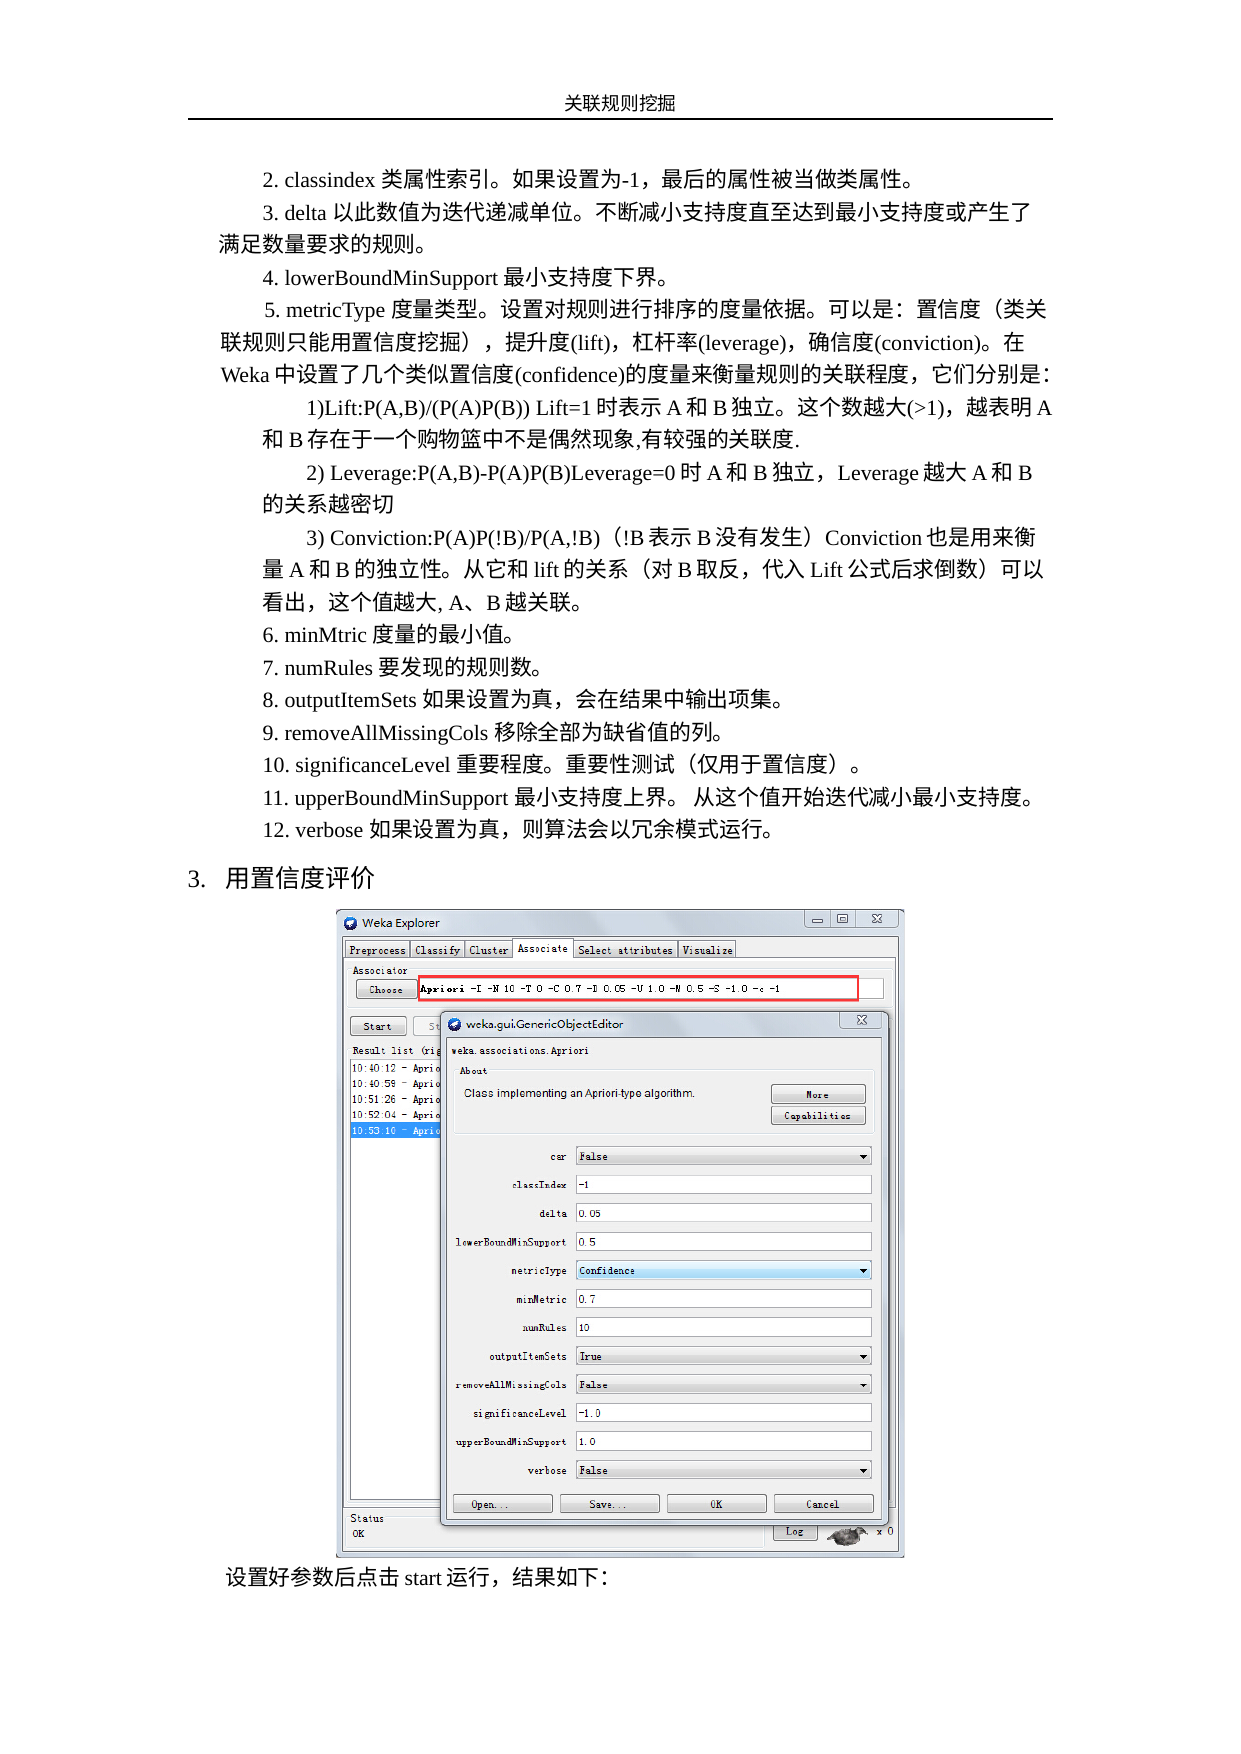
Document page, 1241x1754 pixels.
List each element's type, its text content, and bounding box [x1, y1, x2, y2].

list 4. lowerBoundMinSupport 最小支持度下界。 [262, 259, 1053, 292]
text 5. metricType 度量类型。设置对规则进行排序的度量依据。可以是：置信度（类关联规则只能用置信度挖掘），提升度(lift)，杠杆率(leverage)，确信度(conviction)。在 Weka中设置了几个类似置信度(confidence)的度量来衡量规则的关联程度，它们分别是： [220, 292, 1053, 389]
text 3. delta 以此数值为迭代递减单位。不断减小支持度直至达到最小支持度或产生了满足数量要求的规则。 [219, 194, 1053, 259]
list 8. outputItemSets 如果设置为真，会在结果中输出项集。 [262, 682, 1053, 714]
list 用置信度评价 [187, 844, 1053, 909]
picture [336, 909, 905, 1558]
list 2) Leverage:P(A,B)-P(A)P(B)Leverage=0时A和B独立，Leverage越大A和B的关系越密切 [262, 454, 1053, 519]
list 10. significanceLevel 重要程度。重要性测试（仅用于置信度）。 [262, 747, 1053, 779]
text 2. classindex 类属性索引。如果设置为-1，最后的属性被当做类属性。 [219, 162, 1053, 194]
text 1)Lift:P(A,B)/(P(A)P(B)) Lift=1时表示A和B独立。这个数越大(>1)，越表明A和B存在于一个购物篮中不是偶然现象,有较强的关联度. [262, 389, 1053, 454]
list 7. numRules 要发现的规则数。 [262, 649, 1053, 682]
list 11. upperBoundMinSupport 最小支持度上界。 从这个值开始迭代减小最小支持度。 [262, 779, 1053, 812]
list 12. verbose 如果设置为真，则算法会以冗余模式运行。 [262, 812, 1053, 844]
list 9. removeAllMissingCols 移除全部为缺省值的列。 [262, 714, 1053, 747]
list 3) Conviction:P(A)P(!B)/P(A,!B)（!B表示B没有发生）Conviction也是用来衡量A和B的独立性。从它和lift的关系（对B取反，代入Lift公式后求倒数）可以看出，这个值越大, A、B越关联。 [262, 519, 1053, 617]
list 设置好参数后点击start运行，结果如下： [225, 1559, 1053, 1592]
list 6. minMtric 度量的最小值。 [262, 617, 1053, 649]
